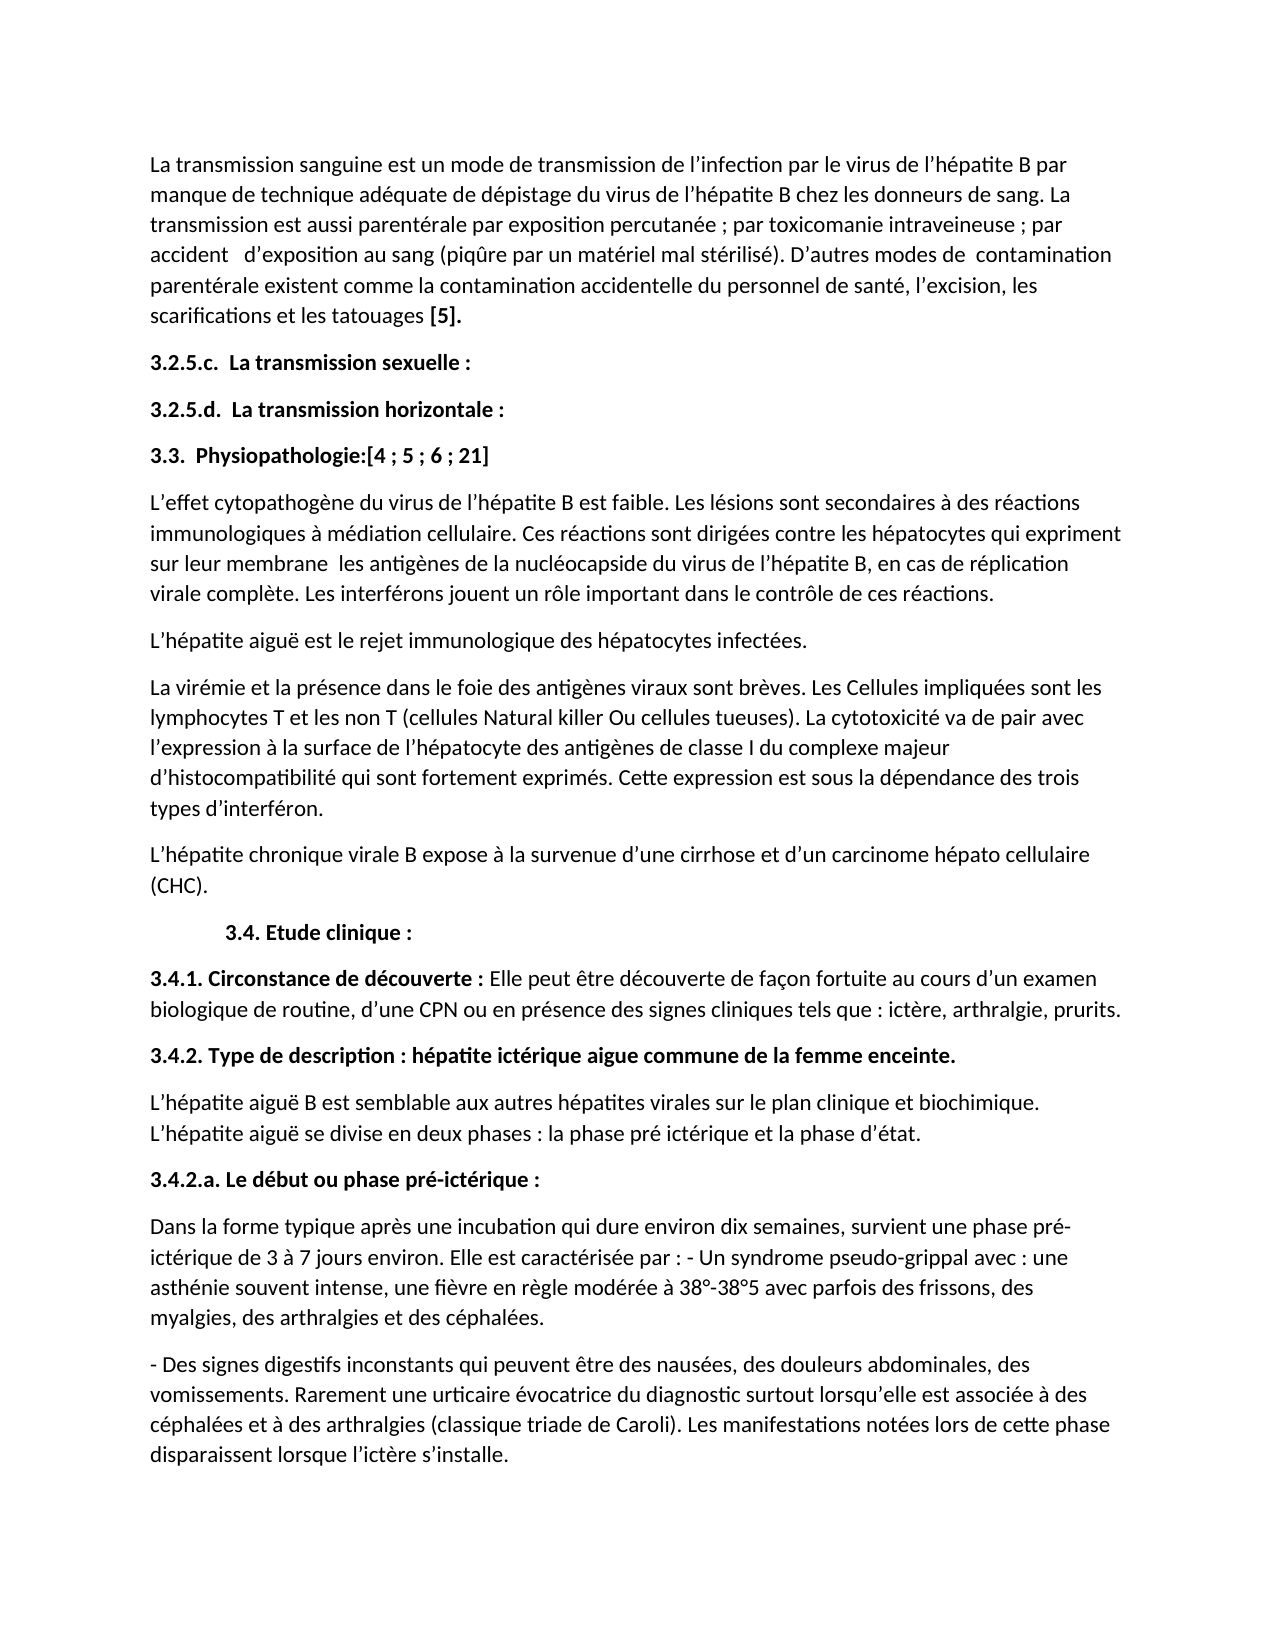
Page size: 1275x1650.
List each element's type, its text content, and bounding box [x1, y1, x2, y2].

text 3.4.2.a. Le début ou phase pré-ictérique : [150, 1166, 1125, 1194]
text L’effet cytopathogène du virus de l’hépatite B est faible. Les lésions sont secondaires à des réactions immunologiques à médiation cellulaire. Ces réactions sont dirigées contre les hépatocytes qui expriment sur leur membrane les antigènes de la nucléocapside du virus de l’hépatite B, en cas de réplication virale complète. Les interférons jouent un rôle important dans le contrôle de ces réactions. [150, 488, 1125, 607]
text La transmission sanguine est un mode de transmission de l’infection par le virus de l’hépatite B par manque de technique adéquate de dépistage du virus de l’hépatite B chez les donneurs de sang. La transmission est aussi parentérale par exposition percutanée ; par toxicomanie intraveineuse ; par accident d’exposition au sang (piqûre par un matériel mal stérilisé). D’autres modes de contamination parentérale existent comme la contamination accidentelle du personnel de santé, l’excision, les scarifications et les tatouages [5]. [150, 150, 1125, 329]
text L’hépatite aiguë est le rejet immunologique des hépatocytes infectées. [150, 626, 1125, 654]
text 3.4. Etude clinique : [150, 918, 1125, 946]
text 3.2.5.d. La transmission horizontale : [150, 395, 1125, 423]
text L’hépatite aiguë B est semblable aux autres hépatites virales sur le plan clinique et biochimique. L’hépatite aiguë se divise en deux phases : la phase pré ictérique et la phase d’état. [150, 1088, 1125, 1147]
text L’hépatite chronique virale B expose à la survenue d’une cirrhose et d’un carcinome hépato cellulaire (CHC). [150, 841, 1125, 899]
text La virémie et la présence dans le foie des antigènes viraux sont brèves. Les Cellules impliquées sont les lymphocytes T et les non T (cellules Natural killer Ou cellules tueuses). La cytotoxicité va de pair avec l’expression à la surface de l’hépatocyte des antigènes de classe I du complexe majeur d’histocompatibilité qui sont fortement exprimés. Cette expression est sous la dépendance des trois types d’interféron. [150, 673, 1125, 822]
text 3.4.1. Circonstance de découverte : Elle peut être découverte de façon fortuite au cours d’un examen biologique de routine, d’une CPN ou en présence des signes cliniques tels que : ictère, arthralgie, prurits. [150, 964, 1125, 1023]
text 3.4.2. Type de description : hépatite ictérique aigue commune de la femme enceinte. [150, 1042, 1125, 1070]
text 3.2.5.c. La transmission sexuelle : [150, 348, 1125, 376]
text 3.3. Physiopathologie:[4 ; 5 ; 6 ; 21] [150, 442, 1125, 470]
text - Des signes digestifs inconstants qui peuvent être des nausées, des douleurs abdominales, des vomissements. Rarement une urticaire évocatrice du diagnostic surtout lorsqu’elle est associée à des céphalées et à des arthralgies (classique triade de Caroli). Les manifestations notées lors de cette phase disparaissent lorsque l’ictère s’installe. [150, 1350, 1125, 1469]
text Dans la forme typique après une incubation qui dure environ dix semaines, survient une phase pré-ictérique de 3 à 7 jours environ. Elle est caractérisée par : - Un syndrome pseudo-grippal avec : une asthénie souvent intense, une fièvre en règle modérée à 38°-38°5 avec parfois des frissons, des myalgies, des arthralgies et des céphalées. [150, 1212, 1125, 1331]
